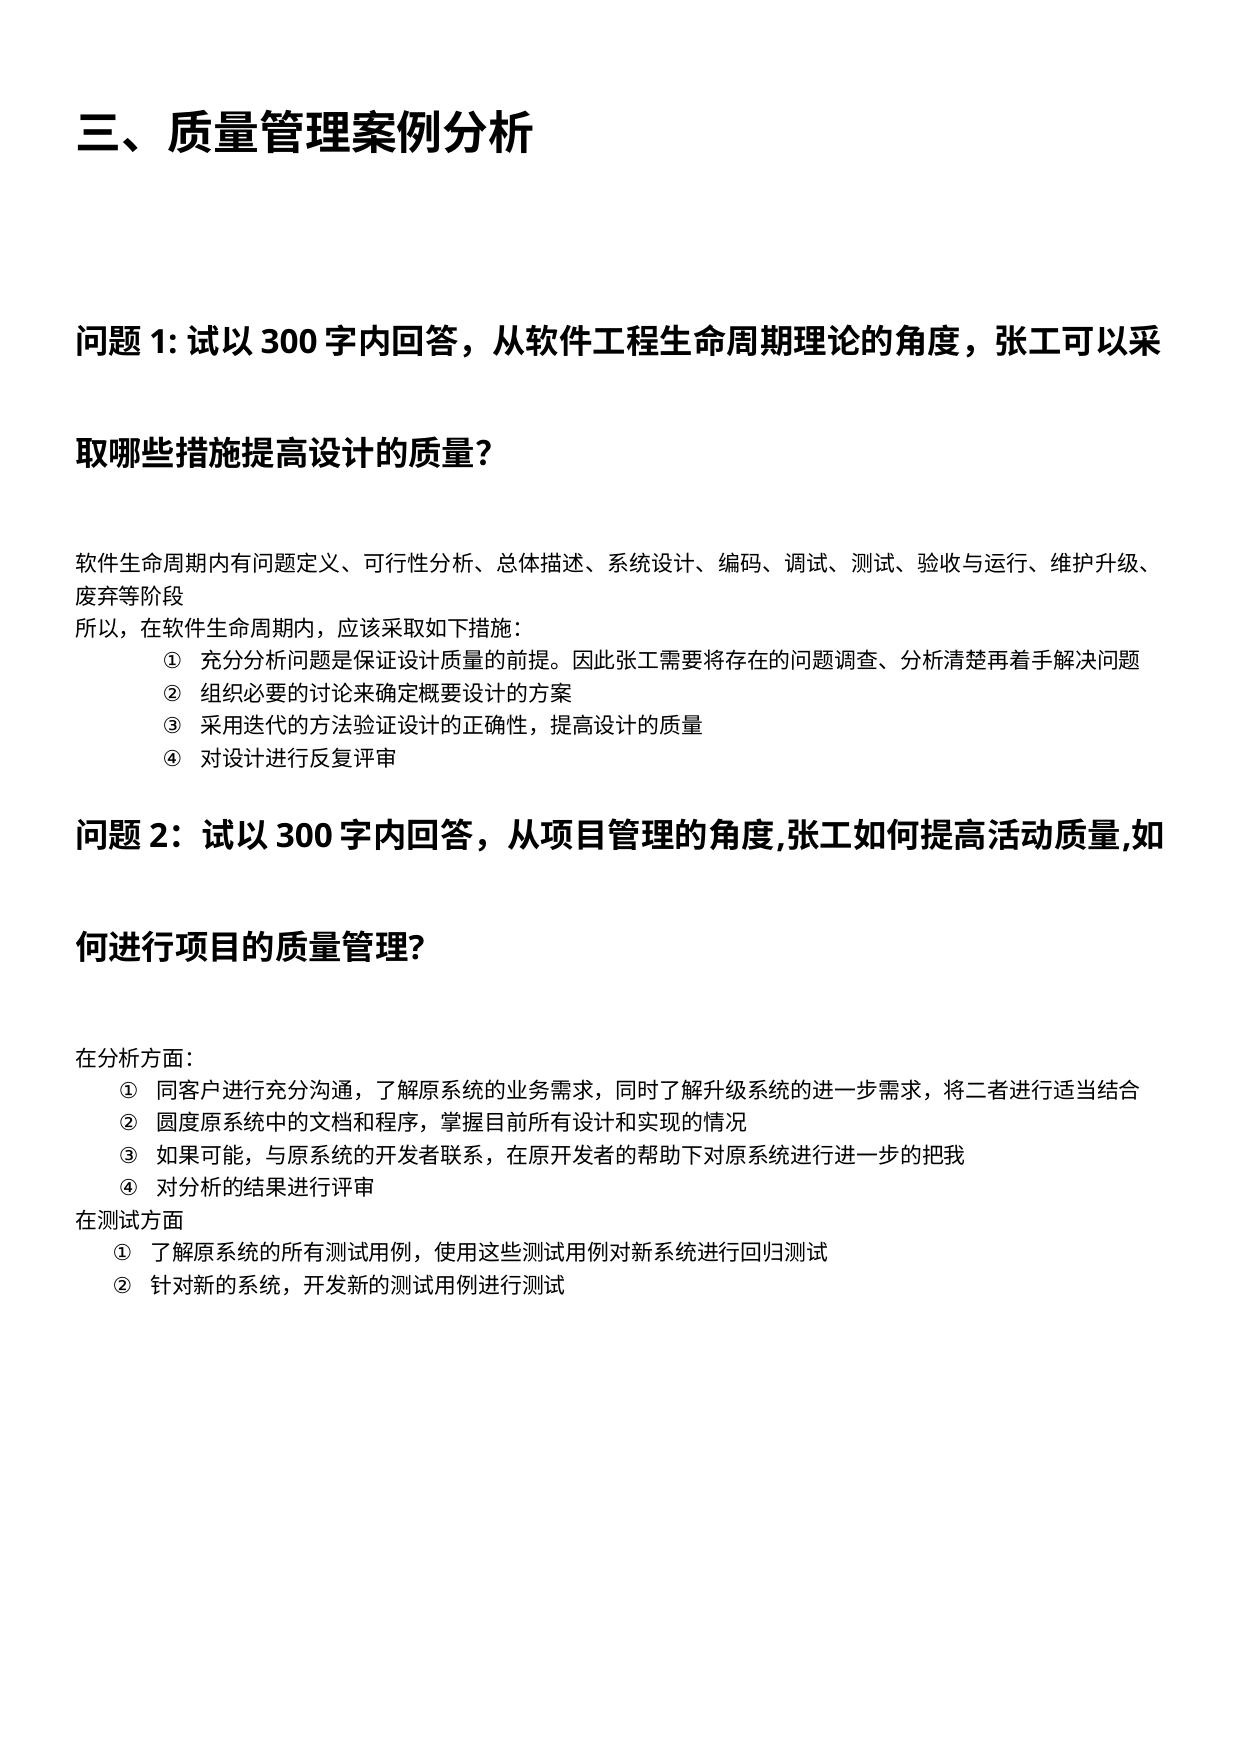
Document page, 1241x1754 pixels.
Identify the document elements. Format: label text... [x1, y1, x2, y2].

subtitle 质量管理案例分析 [75, 81, 1165, 178]
text 在分析方面： [75, 1040, 1165, 1073]
list 充分分析问题是保证设计质量的前提。因此张工需要将存在的问题调查、分析清楚再着手解决问题 [162, 643, 1165, 676]
text 在测试方面 [75, 1203, 1165, 1235]
list 采用迭代的方法验证设计的正确性，提高设计的质量 [162, 708, 1165, 741]
subtitle 问题2：试以300字内回答，从项目管理的角度,张工如何提高活动质量,如何进行项目的质量管理? [75, 800, 1165, 978]
list 针对新的系统，开发新的测试用例进行测试 [112, 1268, 1165, 1300]
subtitle 问题1: 试以300字内回答，从软件工程生命周期理论的角度，张工可以采取哪些措施提高设计的质量？ [75, 306, 1165, 483]
list 同客户进行充分沟通，了解原系统的业务需求，同时了解升级系统的进一步需求，将二者进行适当结合 [119, 1073, 1165, 1105]
list 圆度原系统中的文档和程序，掌握目前所有设计和实现的情况 [119, 1105, 1165, 1138]
list 对分析的结果进行评审 [119, 1170, 1165, 1203]
text 软件生命周期内有问题定义、可行性分析、总体描述、系统设计、编码、调试、测试、验收与运行、维护升级、废弃等阶段 [75, 546, 1165, 611]
list 组织必要的讨论来确定概要设计的方案 [162, 676, 1165, 708]
list 如果可能，与原系统的开发者联系，在原开发者的帮助下对原系统进行进一步的把我 [119, 1138, 1165, 1170]
list 对设计进行反复评审 [162, 741, 1165, 773]
list 了解原系统的所有测试用例，使用这些测试用例对新系统进行回归测试 [112, 1235, 1165, 1268]
text 所以，在软件生命周期内，应该采取如下措施： [75, 611, 1165, 643]
